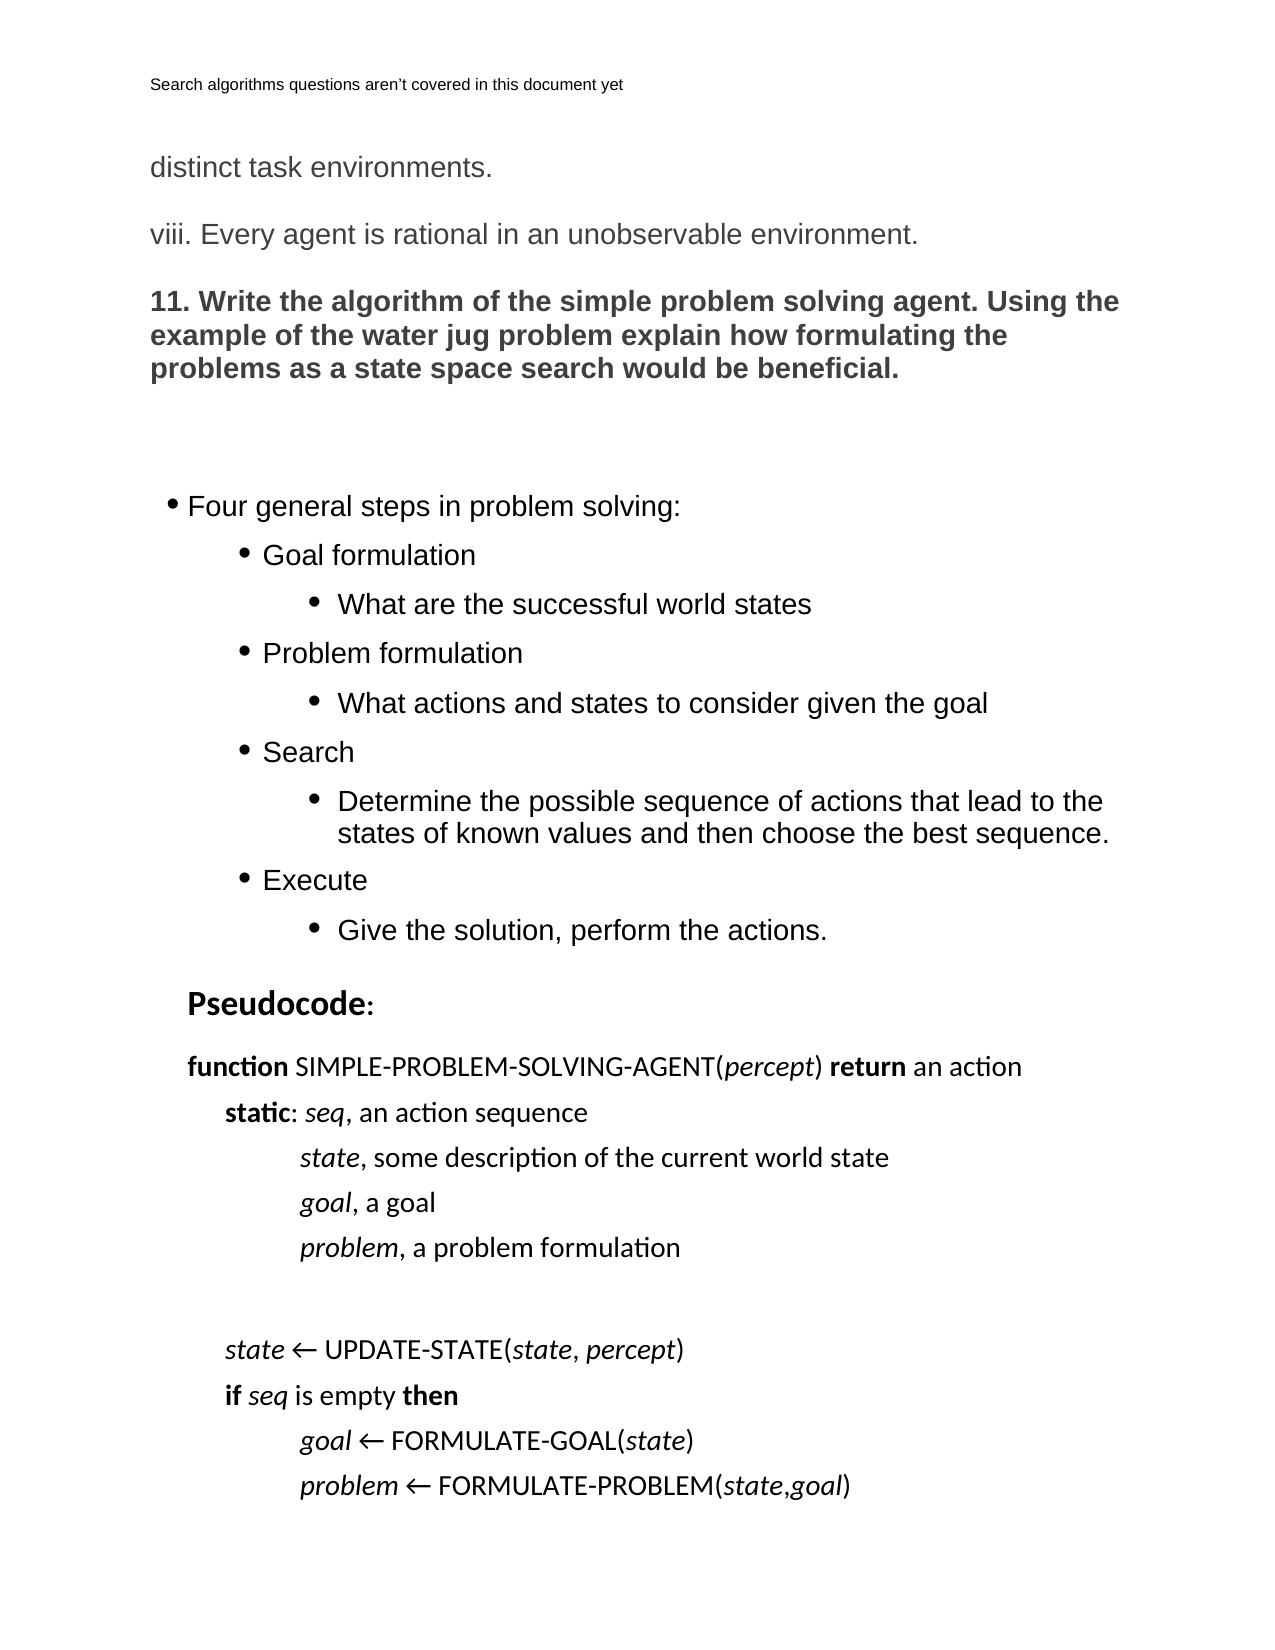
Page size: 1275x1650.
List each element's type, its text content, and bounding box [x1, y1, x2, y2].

text goal ← FORMULATE-GOAL(state) [187, 1431, 1125, 1455]
list What actions and states to consider given the goal [321, 682, 1125, 721]
list Give the solution, perform the actions. [321, 909, 1125, 948]
list Determine the possible sequence of actions that lead to the states of known values and then choose the best sequence. [321, 780, 1125, 849]
list Execute [251, 860, 1125, 898]
text goal, a goal [187, 1193, 1125, 1217]
text Pseudocode: [187, 992, 1125, 1021]
text if seq is empty then [187, 1385, 1125, 1410]
text function SIMPLE-PROBLEM-SOLVING-AGENT(percept) return an action [187, 1057, 1125, 1082]
text static: seq, an action sequence [187, 1102, 1125, 1127]
text distinct task environments. [150, 150, 1125, 183]
text problem, a problem formulation [187, 1238, 1125, 1263]
list Search [251, 731, 1125, 770]
list Four general steps in problem solving: [179, 485, 1125, 524]
text state, some description of the current world state [187, 1148, 1125, 1172]
text problem ← FORMULATE-PROBLEM(state,goal) [187, 1476, 1125, 1501]
text state ← UPDATE-STATE(state, percept) [187, 1340, 1125, 1364]
list What are the successful world states [321, 584, 1125, 622]
text viii. Every agent is rational in an unobservable environment. [150, 217, 1125, 251]
list Problem formulation [251, 633, 1125, 672]
list Goal formulation [251, 534, 1125, 573]
text 11. Write the algorithm of the simple problem solving agent. Using the example of the water jug problem explain how formulating the problems as a state space search would be beneficial. [150, 284, 1125, 385]
